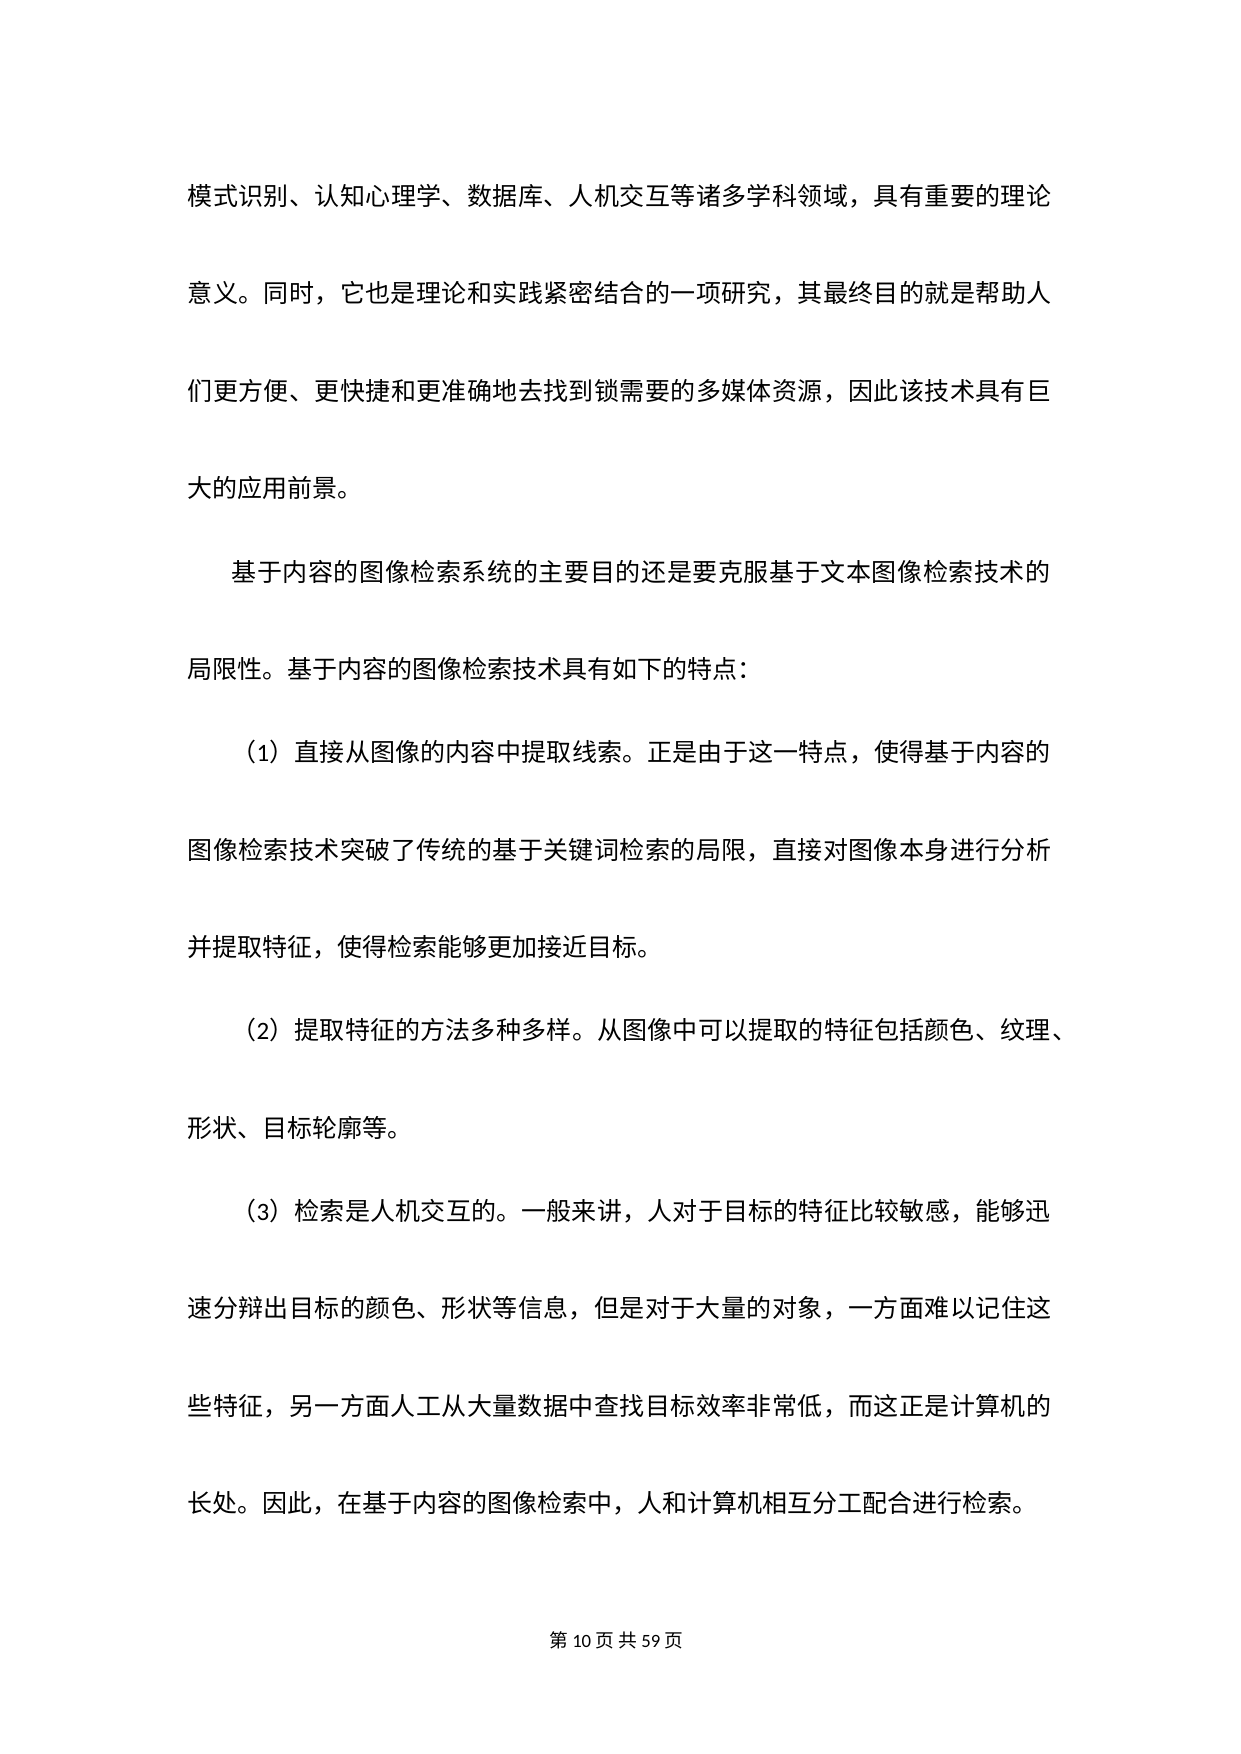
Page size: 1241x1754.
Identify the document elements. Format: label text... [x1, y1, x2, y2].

text （3）检索是人机交互的。一般来讲，人对于目标的特征比较敏感，能够迅速分辩出目标的颜色、形状等信息，但是对于大量的对象，一方面难以记住这些特征，另一方面人工从大量数据中查找目标效率非常低，而这正是计算机的长处。因此，在基于内容的图像检索中，人和计算机相互分工配合进行检索。 [187, 1177, 1053, 1534]
text 基于内容的图像检索系统的主要目的还是要克服基于文本图像检索技术的局限性。基于内容的图像检索技术具有如下的特点： [187, 538, 1053, 700]
text （2）提取特征的方法多种多样。从图像中可以提取的特征包括颜色、纹理、形状、目标轮廓等。 [187, 996, 1053, 1159]
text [187, 162, 1053, 519]
text （1）直接从图像的内容中提取线索。正是由于这一特点，使得基于内容的图像检索技术突破了传统的基于关键词检索的局限，直接对图像本身进行分析并提取特征，使得检索能够更加接近目标。 [187, 718, 1053, 978]
